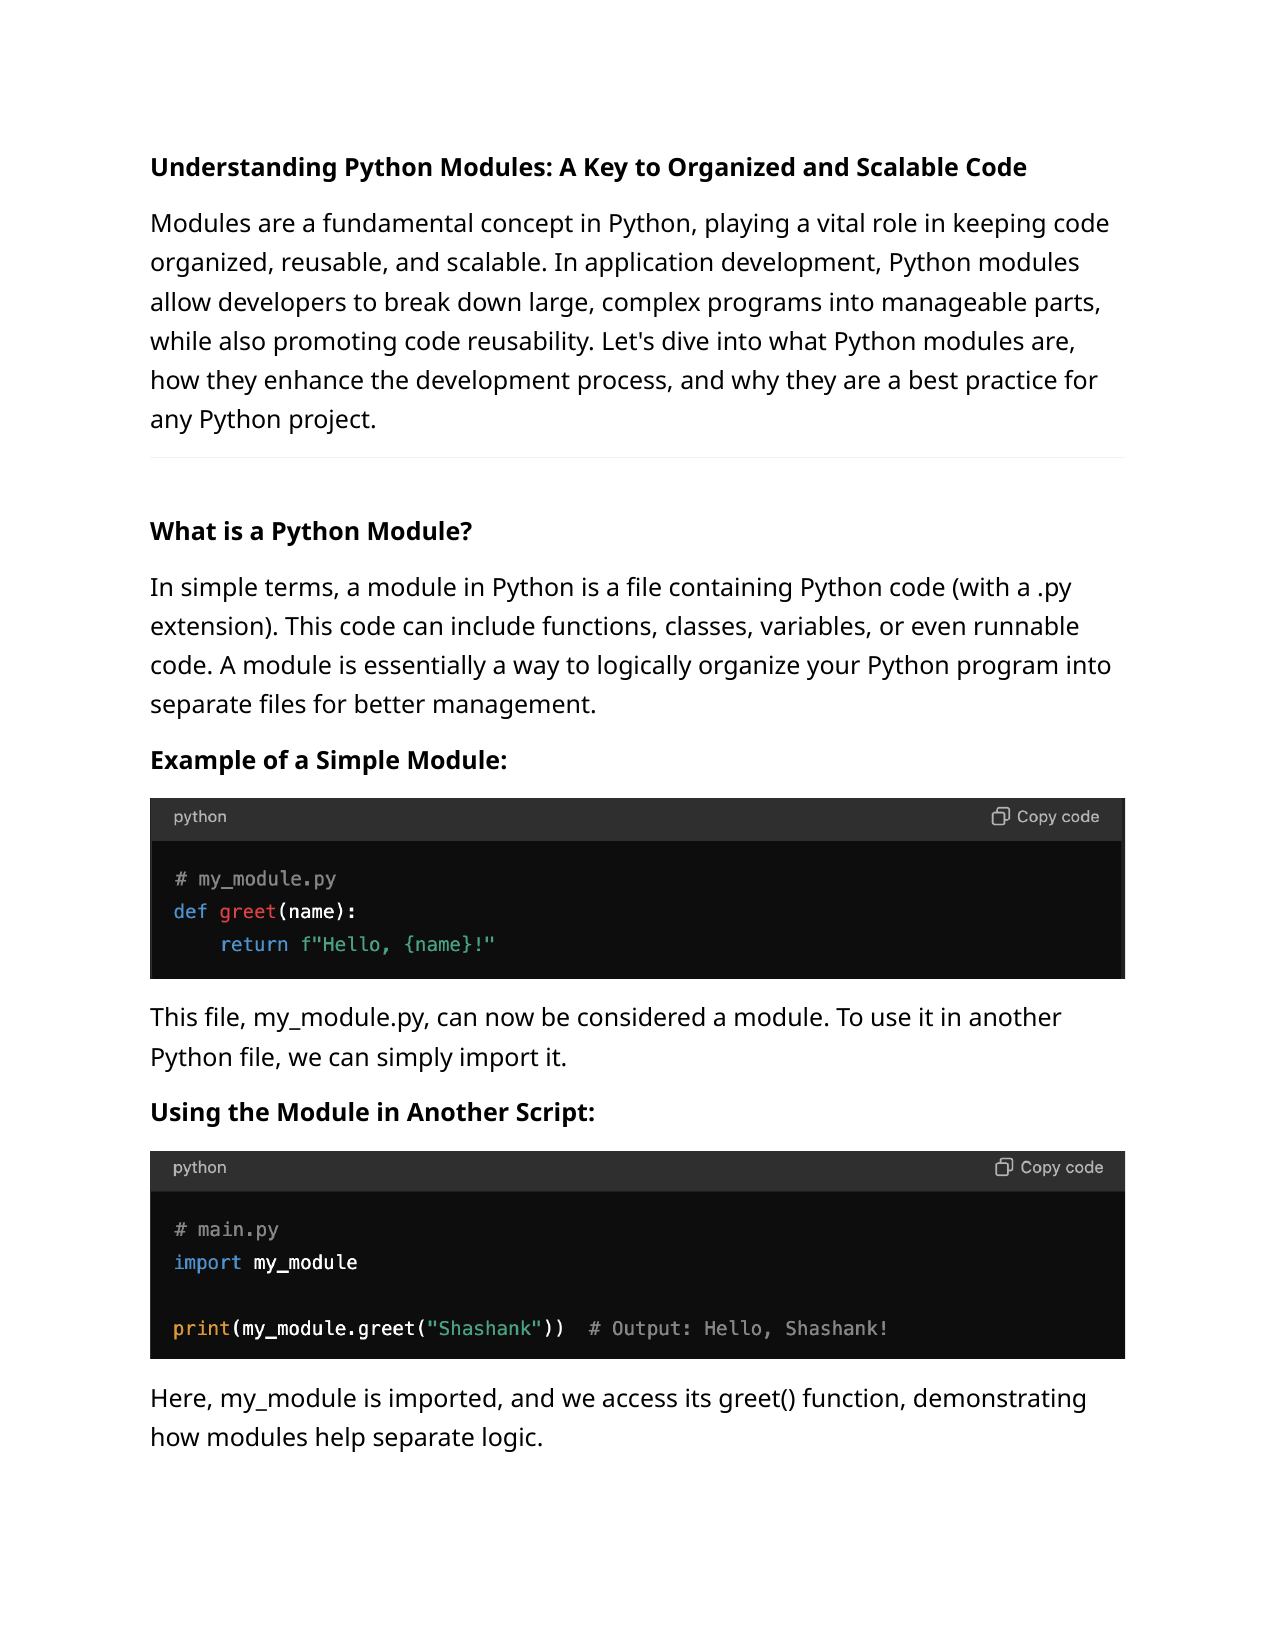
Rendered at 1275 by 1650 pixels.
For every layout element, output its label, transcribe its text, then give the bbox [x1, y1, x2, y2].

text What is a Python Module? [150, 513, 1125, 547]
text In simple terms, a module in Python is a file containing Python code (with a .py extension). This code can include functions, classes, variables, or even runnable code. A module is essentially a way to logically organize your Python program into separate files for better management. [150, 569, 1125, 721]
text Example of a Simple Module: [150, 742, 1125, 777]
text Understanding Python Modules: A Key to Organized and Scalable Code [150, 150, 1125, 184]
text Using the Module in Another Script: [150, 1095, 1125, 1129]
text This file, my_module.py, can now be considered a module. To use it in another Python file, we can simply import it. [150, 1000, 1125, 1073]
text Modules are a fundamental concept in Python, playing a vital role in keeping code organized, reusable, and scalable. In application development, Python modules allow developers to break down large, complex programs into manageable parts, while also promoting code reusability. Let's dive into what Python modules are, how they enhance the development process, and why they are a best practice for any Python project. [150, 206, 1125, 436]
picture [150, 798, 1125, 979]
text Here, my_module is imported, and we access its greet() function, demonstrating how modules help separate logic. [150, 1381, 1125, 1454]
picture [150, 1151, 1125, 1359]
